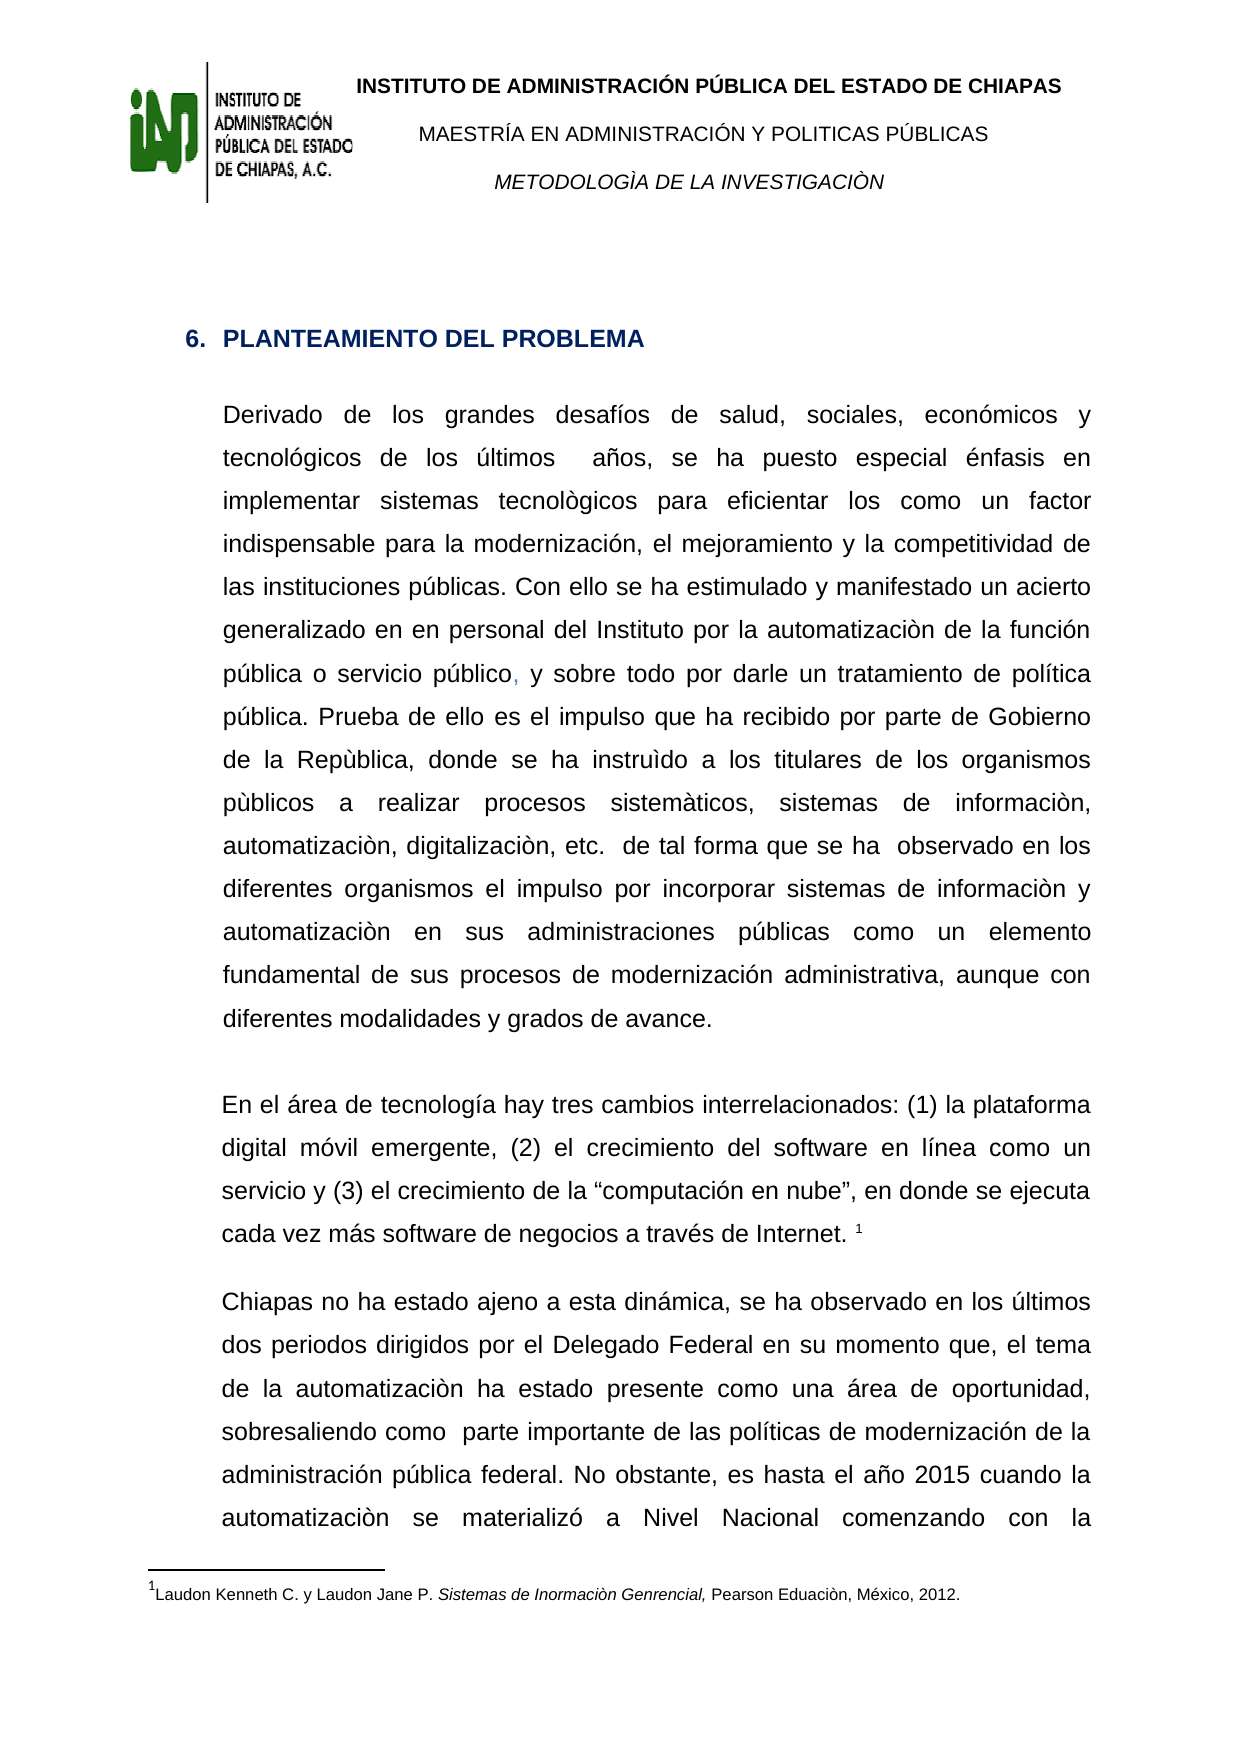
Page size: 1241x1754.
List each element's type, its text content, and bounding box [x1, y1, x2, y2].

text En el área de tecnología hay tres cambios interrelacionados: (1) la plataforma digital móvil emergente, (2) el crecimiento del software en línea como un servicio y (3) el crecimiento de la “computación en nube”, en donde se ejecuta cada vez más software de negocios a través de Internet. [221, 1090, 1092, 1248]
list Derivado de los grandes desafíos de salud, sociales, económicos y tecnológicos de los últimos años, se ha puesto especial énfasis en implementar sistemas tecnològicos para eficientar los como un factor indispensable para la modernización, el mejoramiento y la competitividad de las instituciones públicas. Con ello se ha estimulado y manifestado un acierto generalizado en en personal del Instituto por la automatizaciòn de la función pública o servicio público, y sobre todo por darle un tratamiento de política pública. Prueba de ello es el impulso que ha recibido por parte de Gobierno de la Repùblica, donde se ha instruìdo a los titulares de los organismos pùblicos a realizar procesos sistemàticos, sistemas de informaciòn, automatizaciòn, digitalizaciòn, etc. de tal forma que se ha observado en los diferentes organismos el impulso por incorporar sistemas de informaciòn y automatizaciòn en sus administraciones públicas como un elemento fundamental de sus procesos de modernización administrativa, aunque con diferentes modalidades y grados de avance. [223, 400, 1092, 1032]
picture [130, 62, 353, 203]
list PLANTEAMIENTO DEL PROBLEMA [185, 324, 1092, 352]
